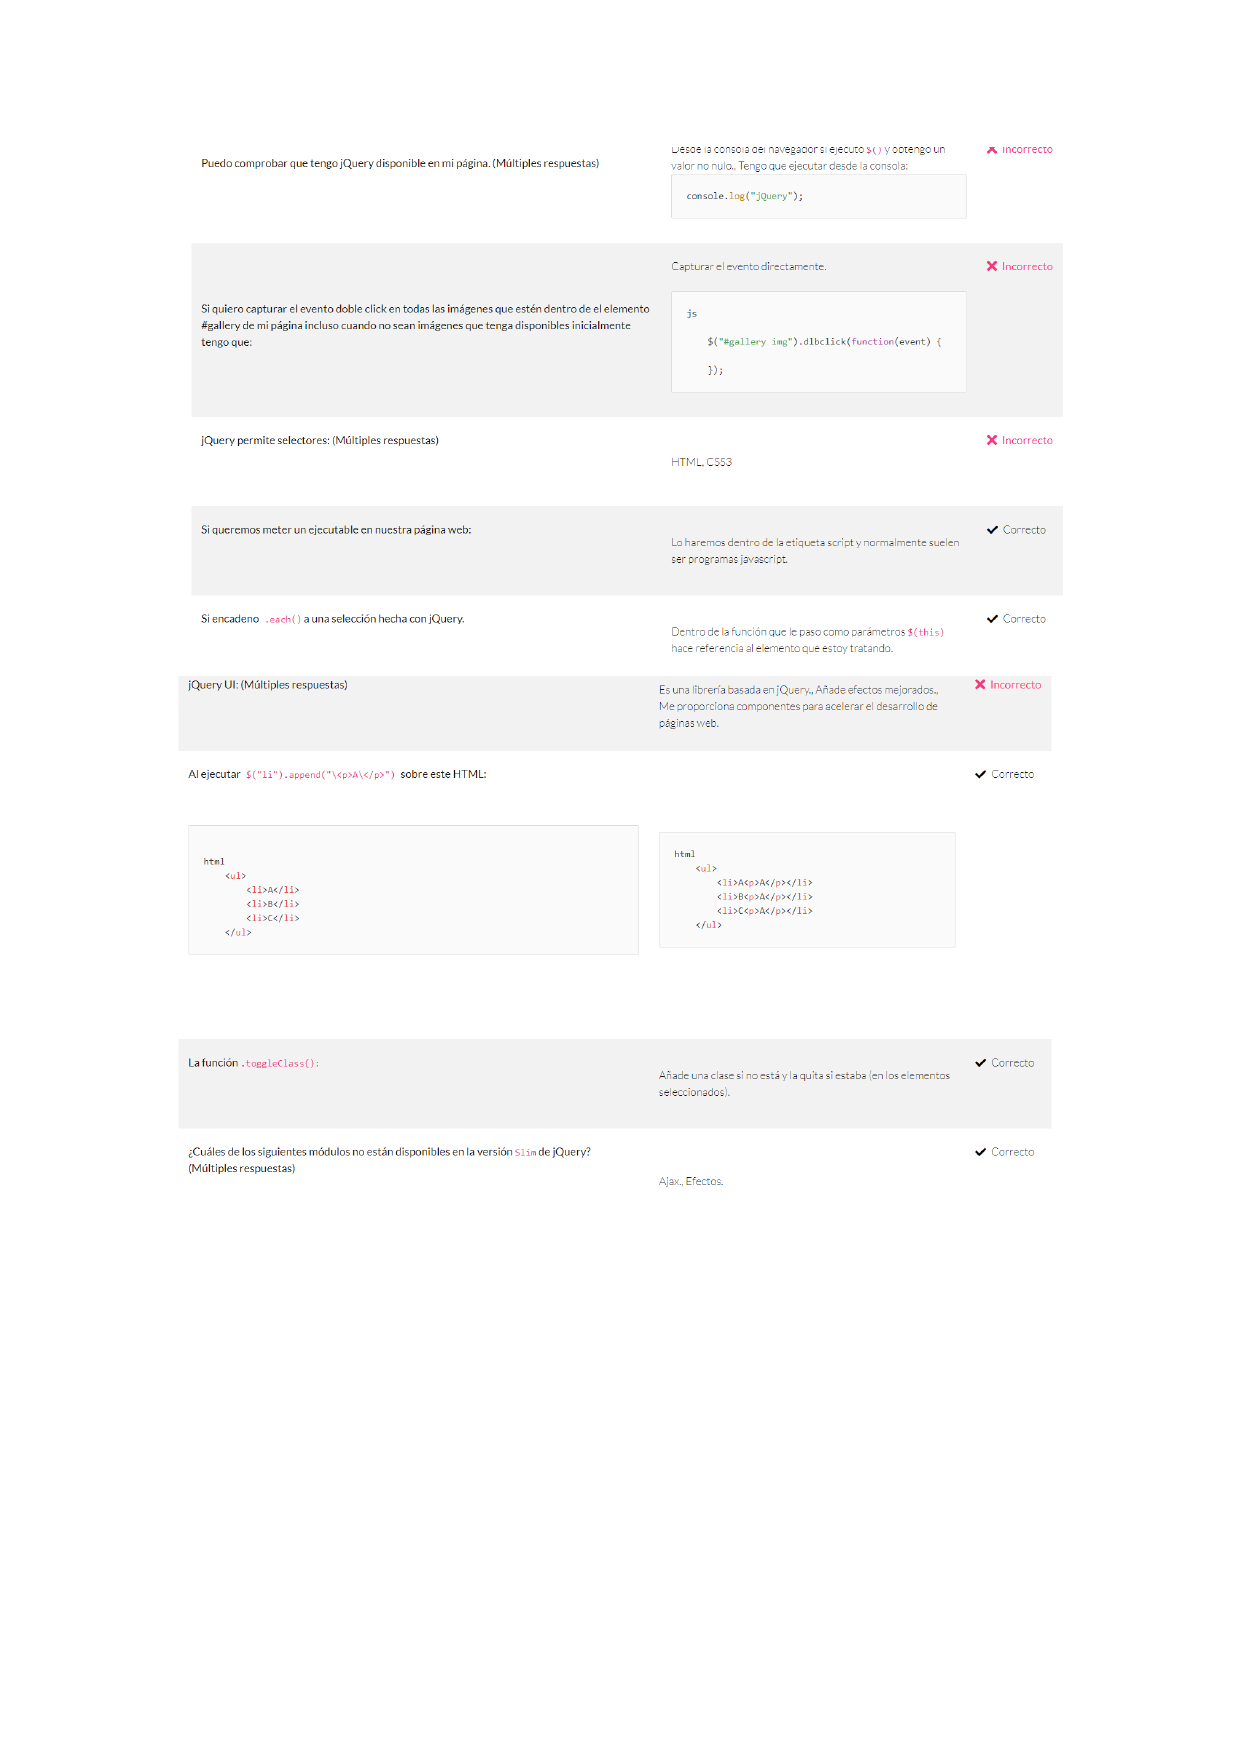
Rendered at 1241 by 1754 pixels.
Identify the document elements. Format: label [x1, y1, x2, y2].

picture [177, 147, 1063, 675]
picture [177, 676, 1063, 1210]
